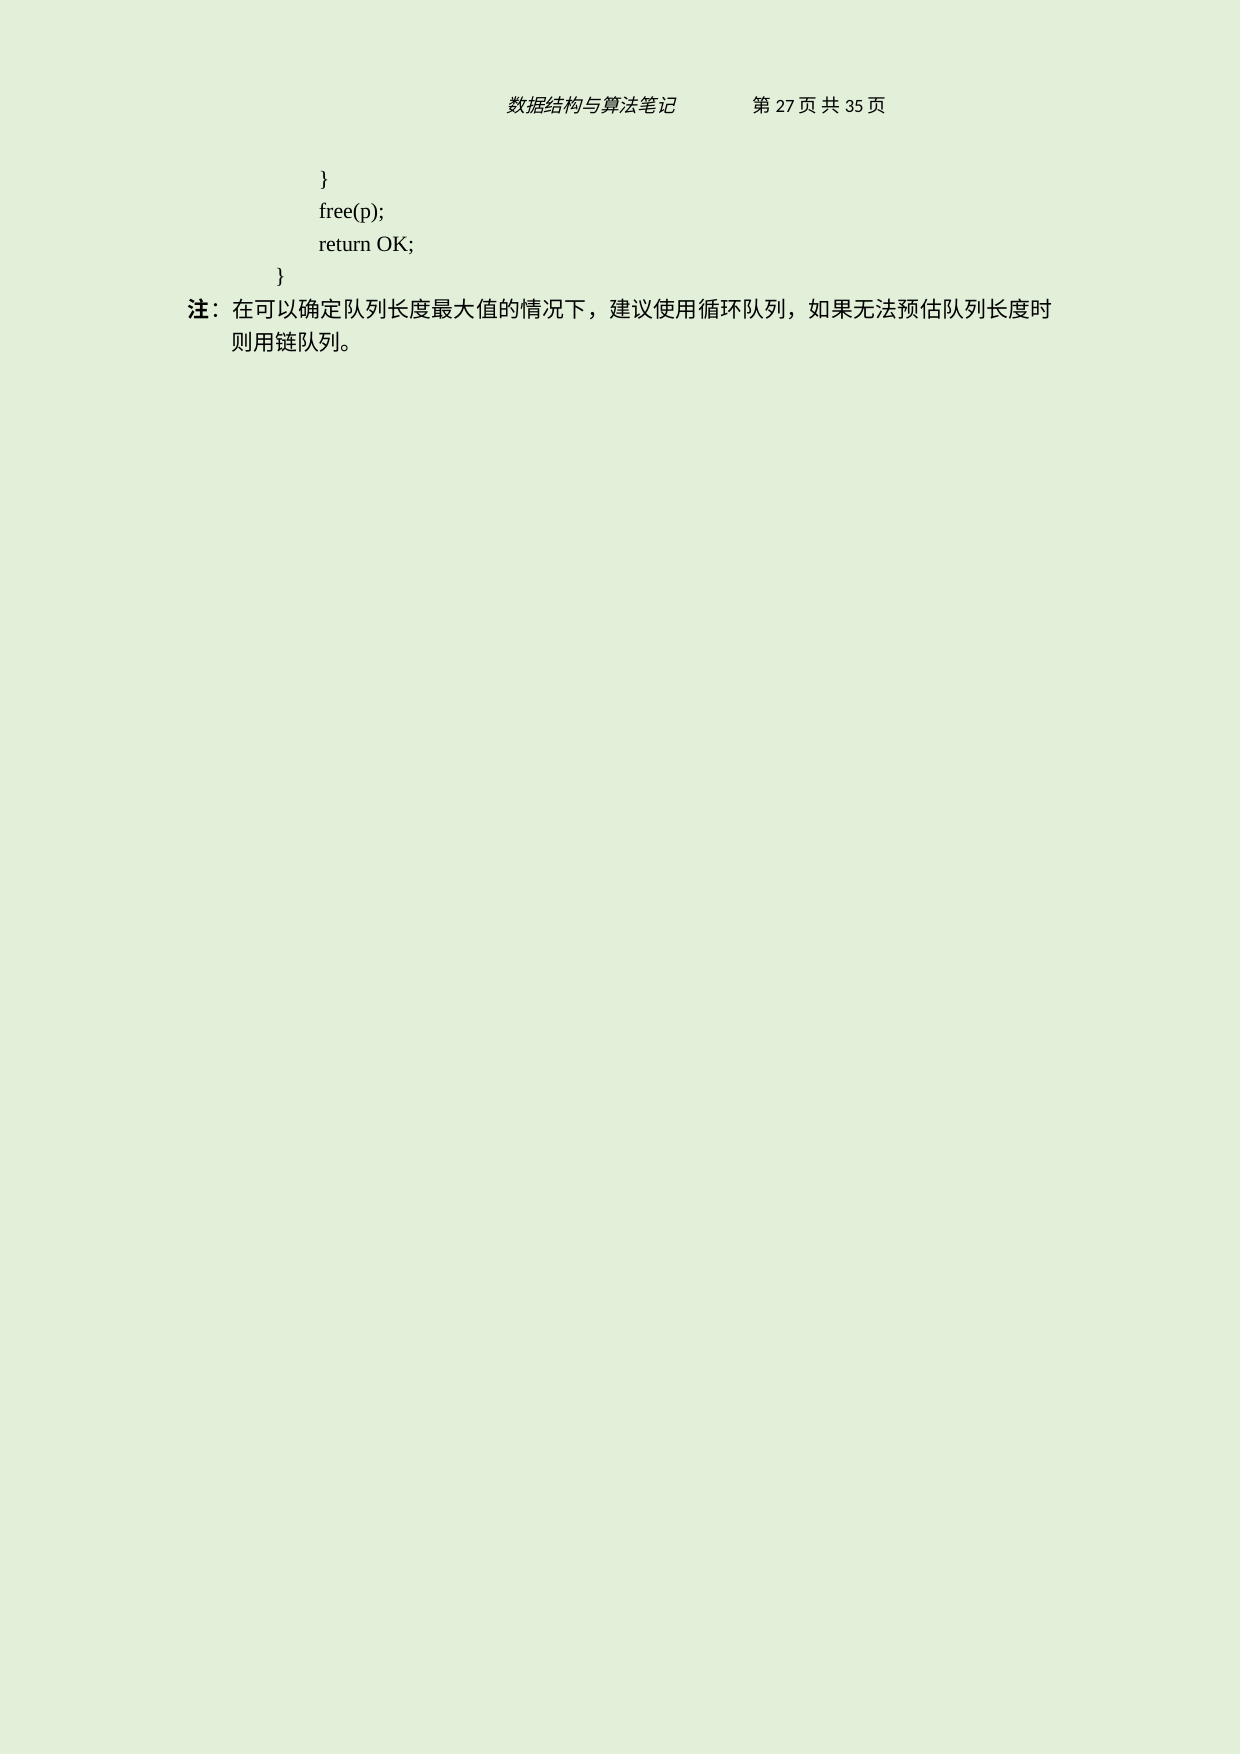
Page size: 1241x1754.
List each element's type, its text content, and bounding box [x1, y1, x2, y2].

text return OK; [187, 227, 1053, 259]
text } [187, 162, 1053, 194]
text free(p); [187, 194, 1053, 227]
text } [187, 259, 1053, 292]
text 注：在可以确定队列长度最大值的情况下，建议使用循环队列，如果无法预估队列长度时， 则用链队列。 [187, 292, 1053, 357]
